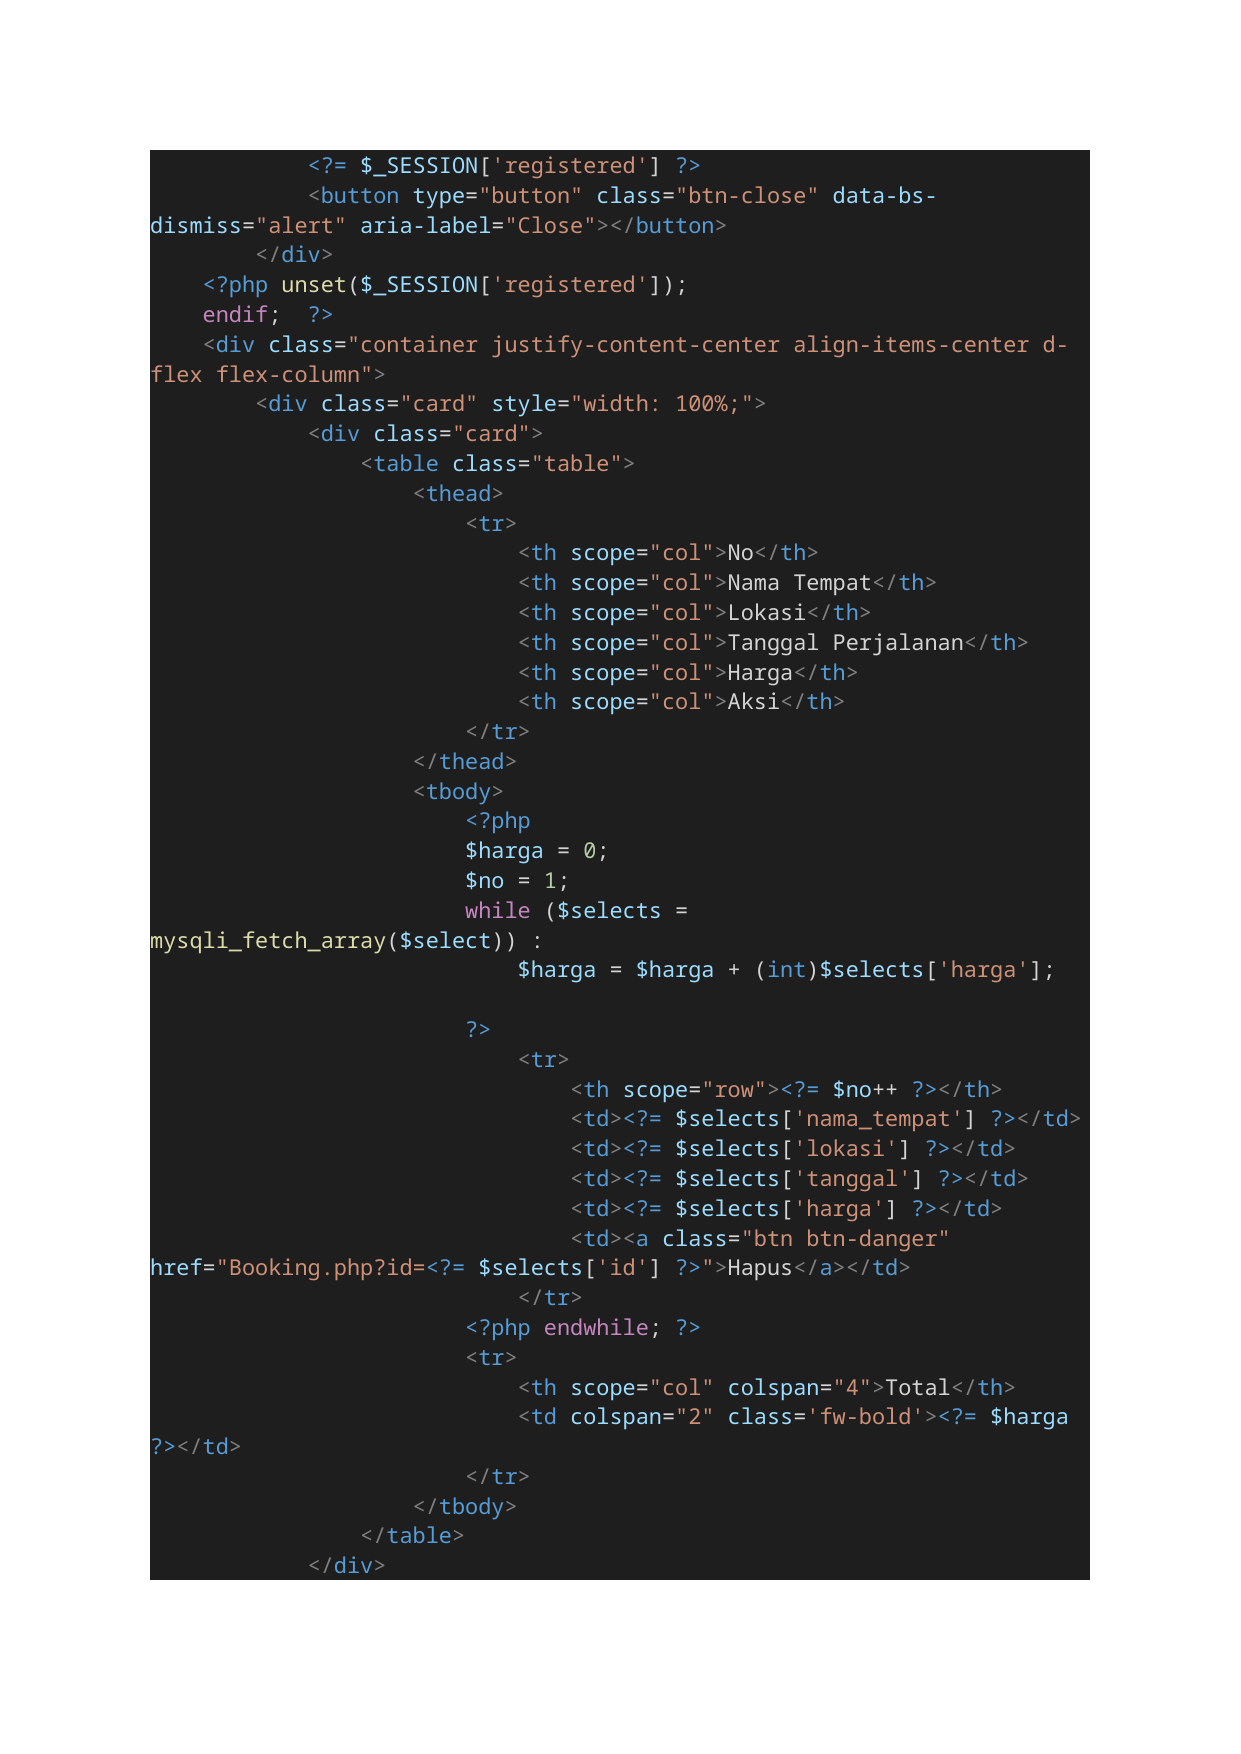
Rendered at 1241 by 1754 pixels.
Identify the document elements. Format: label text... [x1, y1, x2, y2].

text endif; ?> [150, 299, 1090, 329]
text <td><?= $selects['tanggal'] ?></td> [150, 1163, 1090, 1193]
text <thead> [150, 478, 1090, 507]
text </table> [150, 1520, 1090, 1550]
text $harga = $harga + (int)$selects['harga']; [150, 954, 1090, 984]
text <th scope="col">Nama Tempat</th> [150, 567, 1090, 597]
text <?php [150, 805, 1090, 835]
text </tr> [150, 1461, 1090, 1491]
text <div class="card" style="width: 100%;"> [150, 388, 1090, 418]
text <tr> [150, 1044, 1090, 1073]
text while ($selects = mysqli_fetch_array($select)) : [150, 895, 1090, 954]
text <td colspan="2" class='fw-bold'><?= $harga ?></td> [150, 1401, 1090, 1461]
text <?= $_SESSION['registered'] ?> [150, 150, 1090, 180]
text </thead> [150, 746, 1090, 776]
text <th scope="col">Lokasi</th> [150, 597, 1090, 627]
text <td><a class="btn btn-danger" href="Booking.php?id=<?= $selects['id'] ?>">Hapus</a></td> [150, 1222, 1090, 1282]
text </tr> [150, 716, 1090, 746]
text <tr> [150, 1342, 1090, 1371]
text <td><?= $selects['harga'] ?></td> [150, 1193, 1090, 1222]
text <tbody> [150, 776, 1090, 805]
text </tr> [150, 1282, 1090, 1312]
text </div> [150, 1550, 1090, 1580]
text <?php unset($_SESSION['registered']); [150, 269, 1090, 299]
text ?> [150, 1014, 1090, 1044]
text <div class="container justify-content-center align-items-center d-flex flex-column"> [150, 329, 1090, 388]
text <th scope="col" colspan="4">Total</th> [150, 1371, 1090, 1401]
text <button type="button" class="btn-close" data-bs-dismiss="alert" aria-label="Close"></button> [150, 180, 1090, 239]
text <th scope="col">Aksi</th> [150, 686, 1090, 716]
text $no = 1; [150, 865, 1090, 895]
text $harga = 0; [150, 835, 1090, 865]
text <?php endwhile; ?> [150, 1312, 1090, 1342]
text <th scope="row"><?= $no++ ?></th> [150, 1073, 1090, 1103]
text <div class="card"> [150, 418, 1090, 448]
text </div> [150, 239, 1090, 269]
text </tbody> [150, 1491, 1090, 1520]
text <th scope="col">No</th> [150, 537, 1090, 567]
text <td><?= $selects['lokasi'] ?></td> [150, 1133, 1090, 1163]
text <th scope="col">Harga</th> [150, 656, 1090, 686]
text <table class="table"> [150, 448, 1090, 478]
text <td><?= $selects['nama_tempat'] ?></td> [150, 1103, 1090, 1133]
text <tr> [150, 507, 1090, 537]
text <th scope="col">Tanggal Perjalanan</th> [150, 627, 1090, 656]
